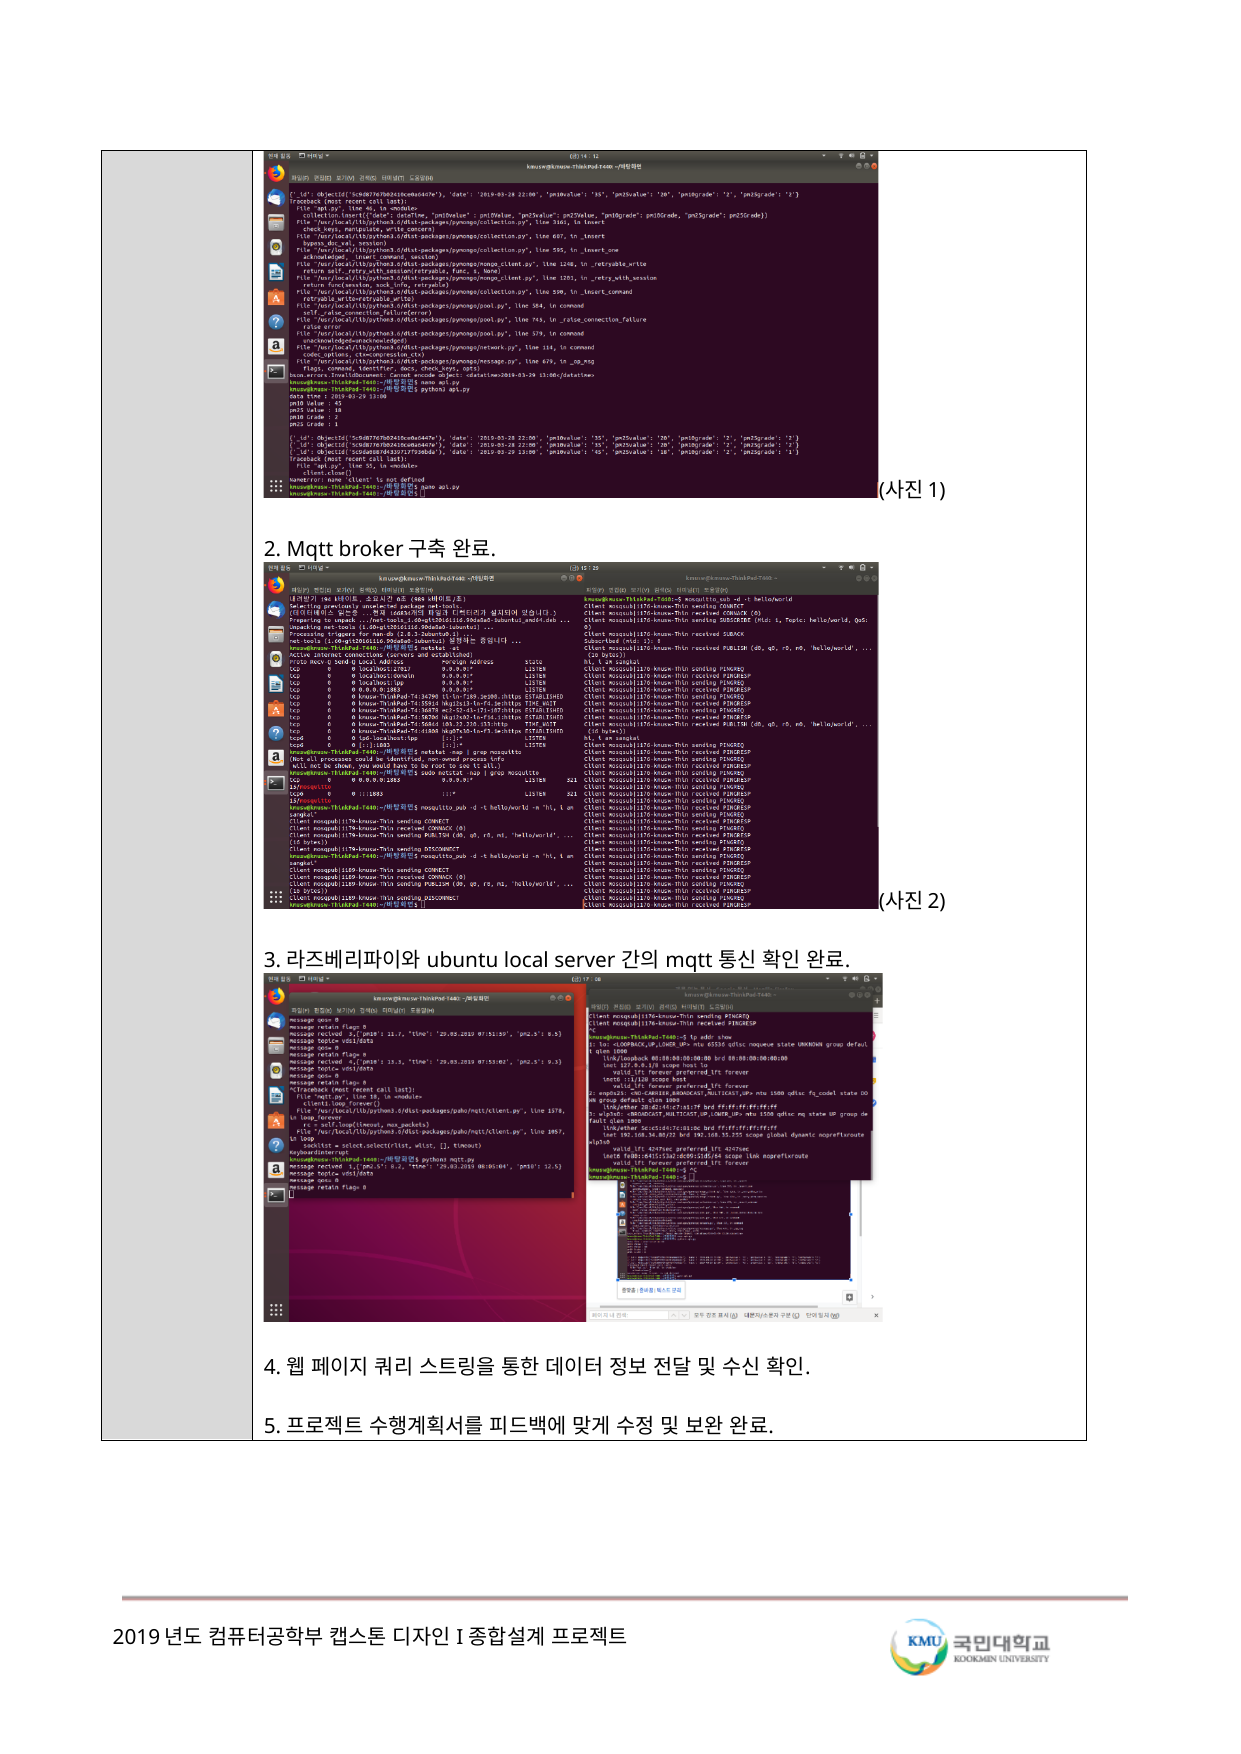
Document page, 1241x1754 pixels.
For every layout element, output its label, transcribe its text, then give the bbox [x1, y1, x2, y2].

picture [263, 973, 883, 1322]
picture [881, 1615, 1061, 1677]
picture [263, 151, 879, 498]
picture [263, 562, 879, 909]
picture [122, 1591, 1128, 1610]
table_cell 결과물 [102, 151, 252, 1439]
